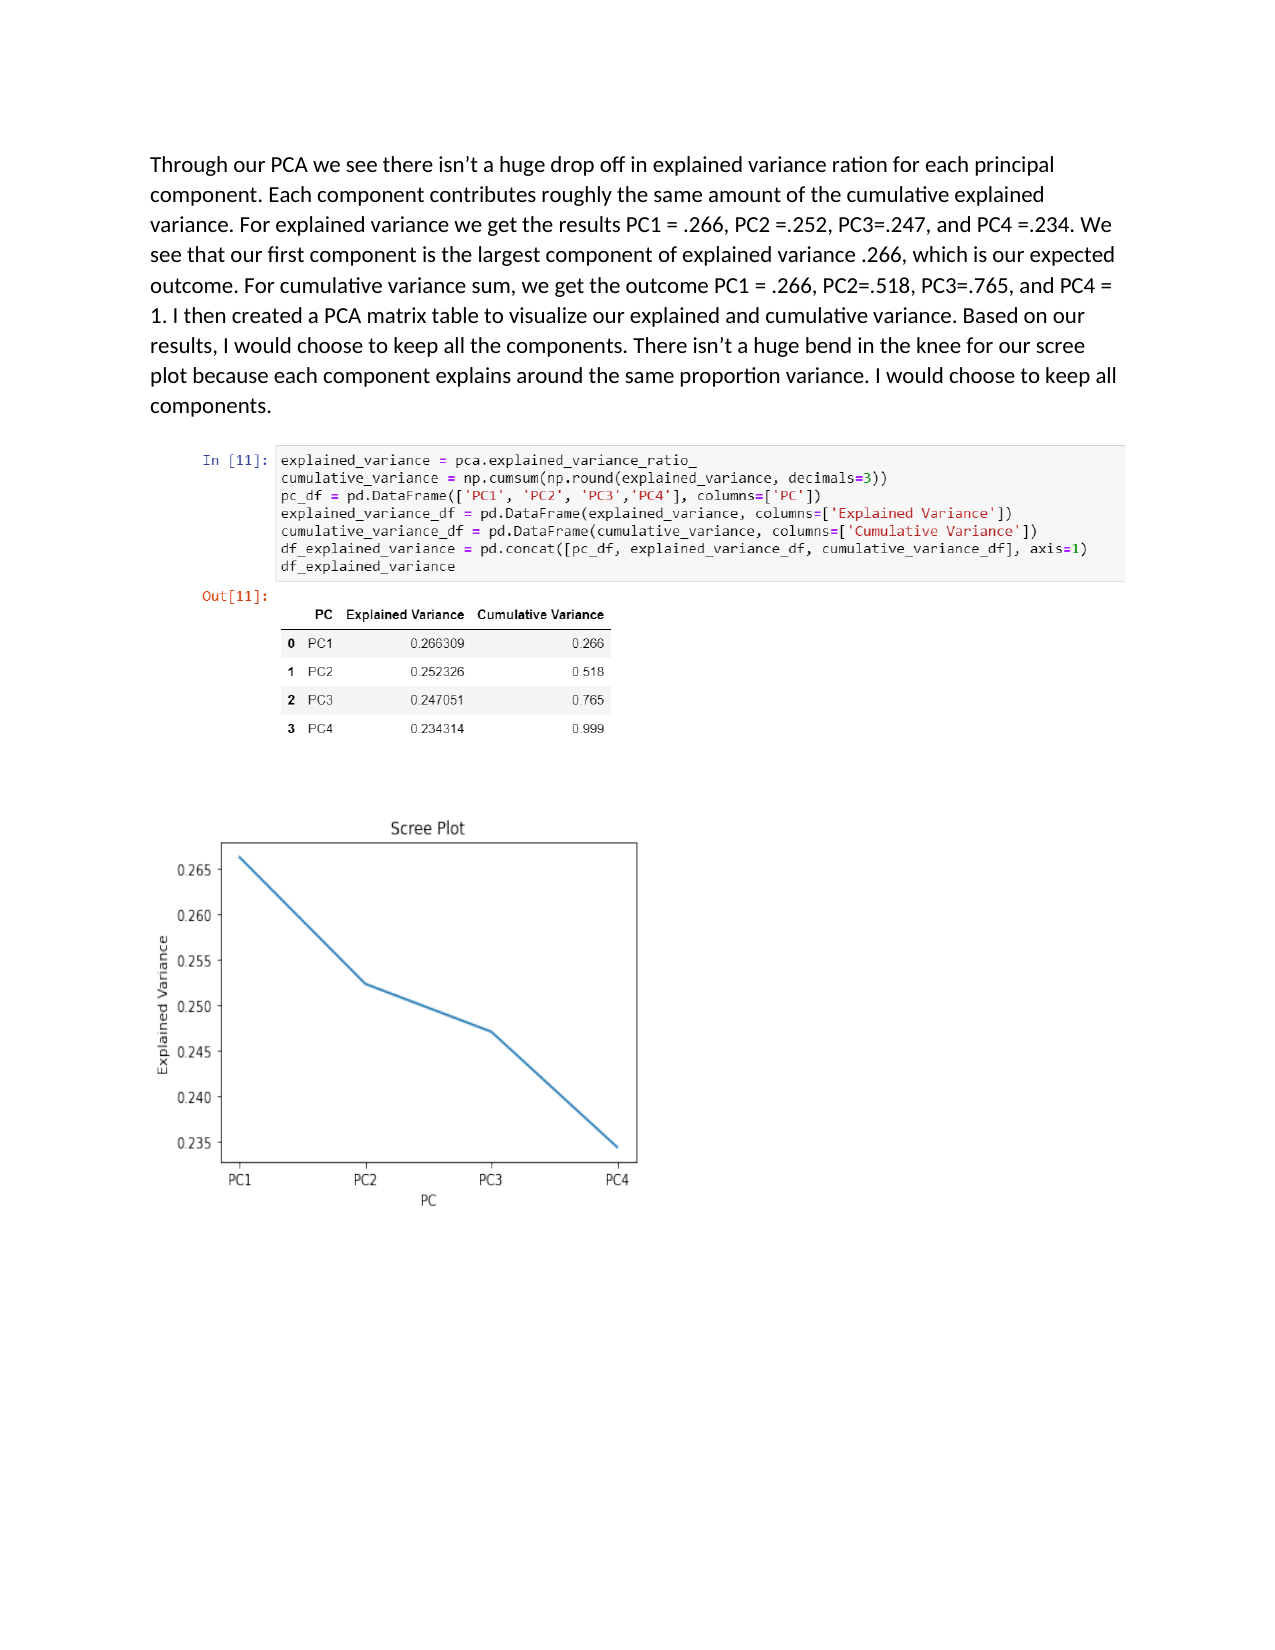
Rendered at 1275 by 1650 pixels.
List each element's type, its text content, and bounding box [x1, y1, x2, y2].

picture [150, 810, 644, 1218]
picture [150, 438, 1125, 745]
text Through our PCA we see there isn’t a huge drop off in explained variance ration for each principal component. Each component contributes roughly the same amount of the cumulative explained variance. For explained variance we get the results PC1 = .266, PC2 =.252, PC3=.247, and PC4 =.234. We see that our first component is the largest component of explained variance .266, which is our expected outcome. For cumulative variance sum, we get the outcome PC1 = .266, PC2=.518, PC3=.765, and PC4 = 1. I then created a PCA matrix table to visualize our explained and cumulative variance. Based on our results, I would choose to keep all the components. There isn’t a huge bend in the knee for our scree plot because each component explains around the same proportion variance. I would choose to keep all components. [150, 150, 1125, 420]
